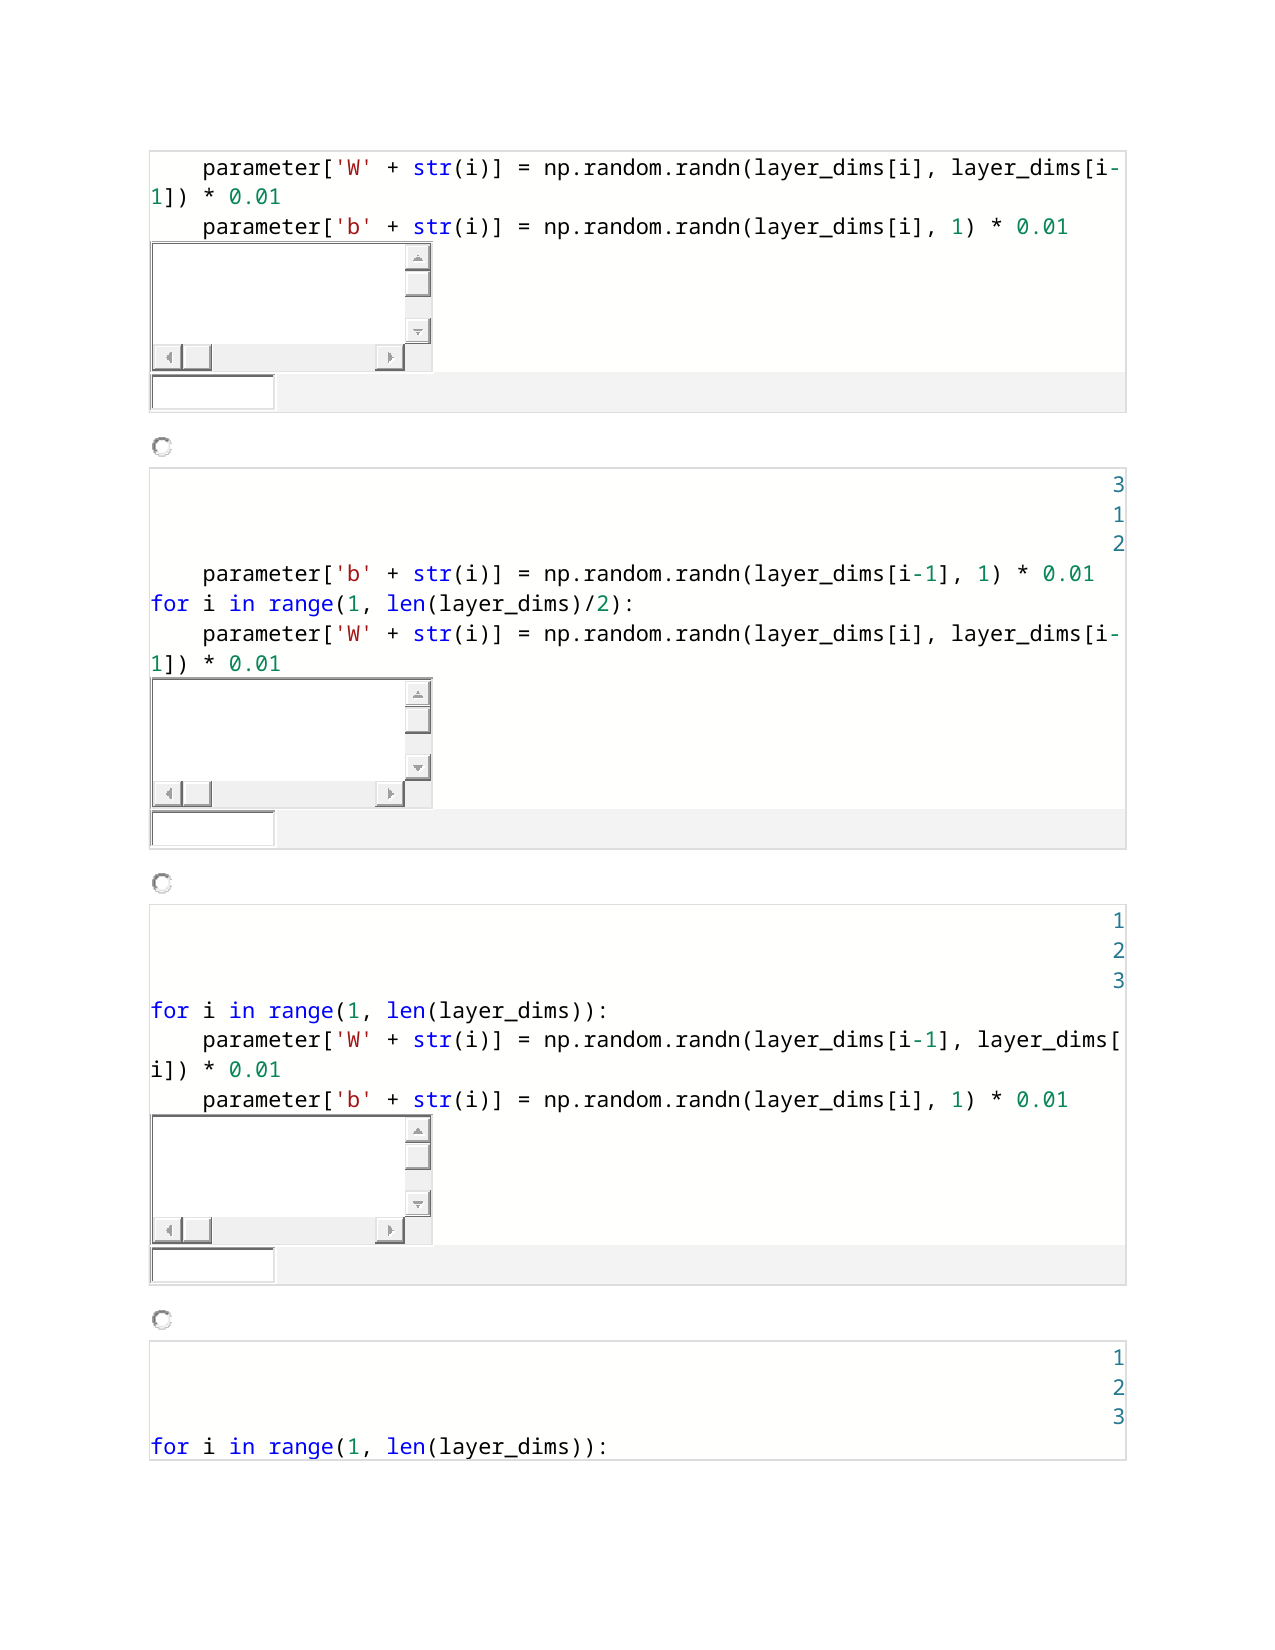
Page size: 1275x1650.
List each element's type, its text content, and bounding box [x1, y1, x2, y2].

text 2 [150, 528, 1125, 558]
text parameter['W' + str(i)] = np.random.randn(layer_dims[i-1], layer_dims[i]) * 0.01 [150, 1024, 1125, 1084]
text 3 [150, 1401, 1125, 1431]
text parameter['b' + str(i)] = np.random.randn(layer_dims[i], 1) * 0.01 [150, 1084, 1125, 1114]
text for i in range(1, len(layer_dims)): [150, 1431, 1125, 1459]
text parameter['b' + str(i)] = np.random.randn(layer_dims[i], 1) * 0.01 [150, 211, 1125, 241]
text 3 [150, 965, 1125, 995]
text 3 [150, 469, 1125, 499]
text parameter['W' + str(i)] = np.random.randn(layer_dims[i], layer_dims[i-1]) * 0.01 [150, 152, 1125, 211]
text 1 [150, 1342, 1125, 1372]
text for i in range(1, len(layer_dims)): [150, 995, 1125, 1024]
text parameter['W' + str(i)] = np.random.randn(layer_dims[i], layer_dims[i-1]) * 0.01 [150, 618, 1125, 677]
text for i in range(1, len(layer_dims)/2): [150, 588, 1125, 618]
text 2 [150, 1372, 1125, 1401]
text 2 [150, 935, 1125, 965]
text parameter['b' + str(i)] = np.random.randn(layer_dims[i-1], 1) * 0.01 [150, 558, 1125, 588]
text 1 [150, 905, 1125, 935]
text 1 [150, 499, 1125, 528]
